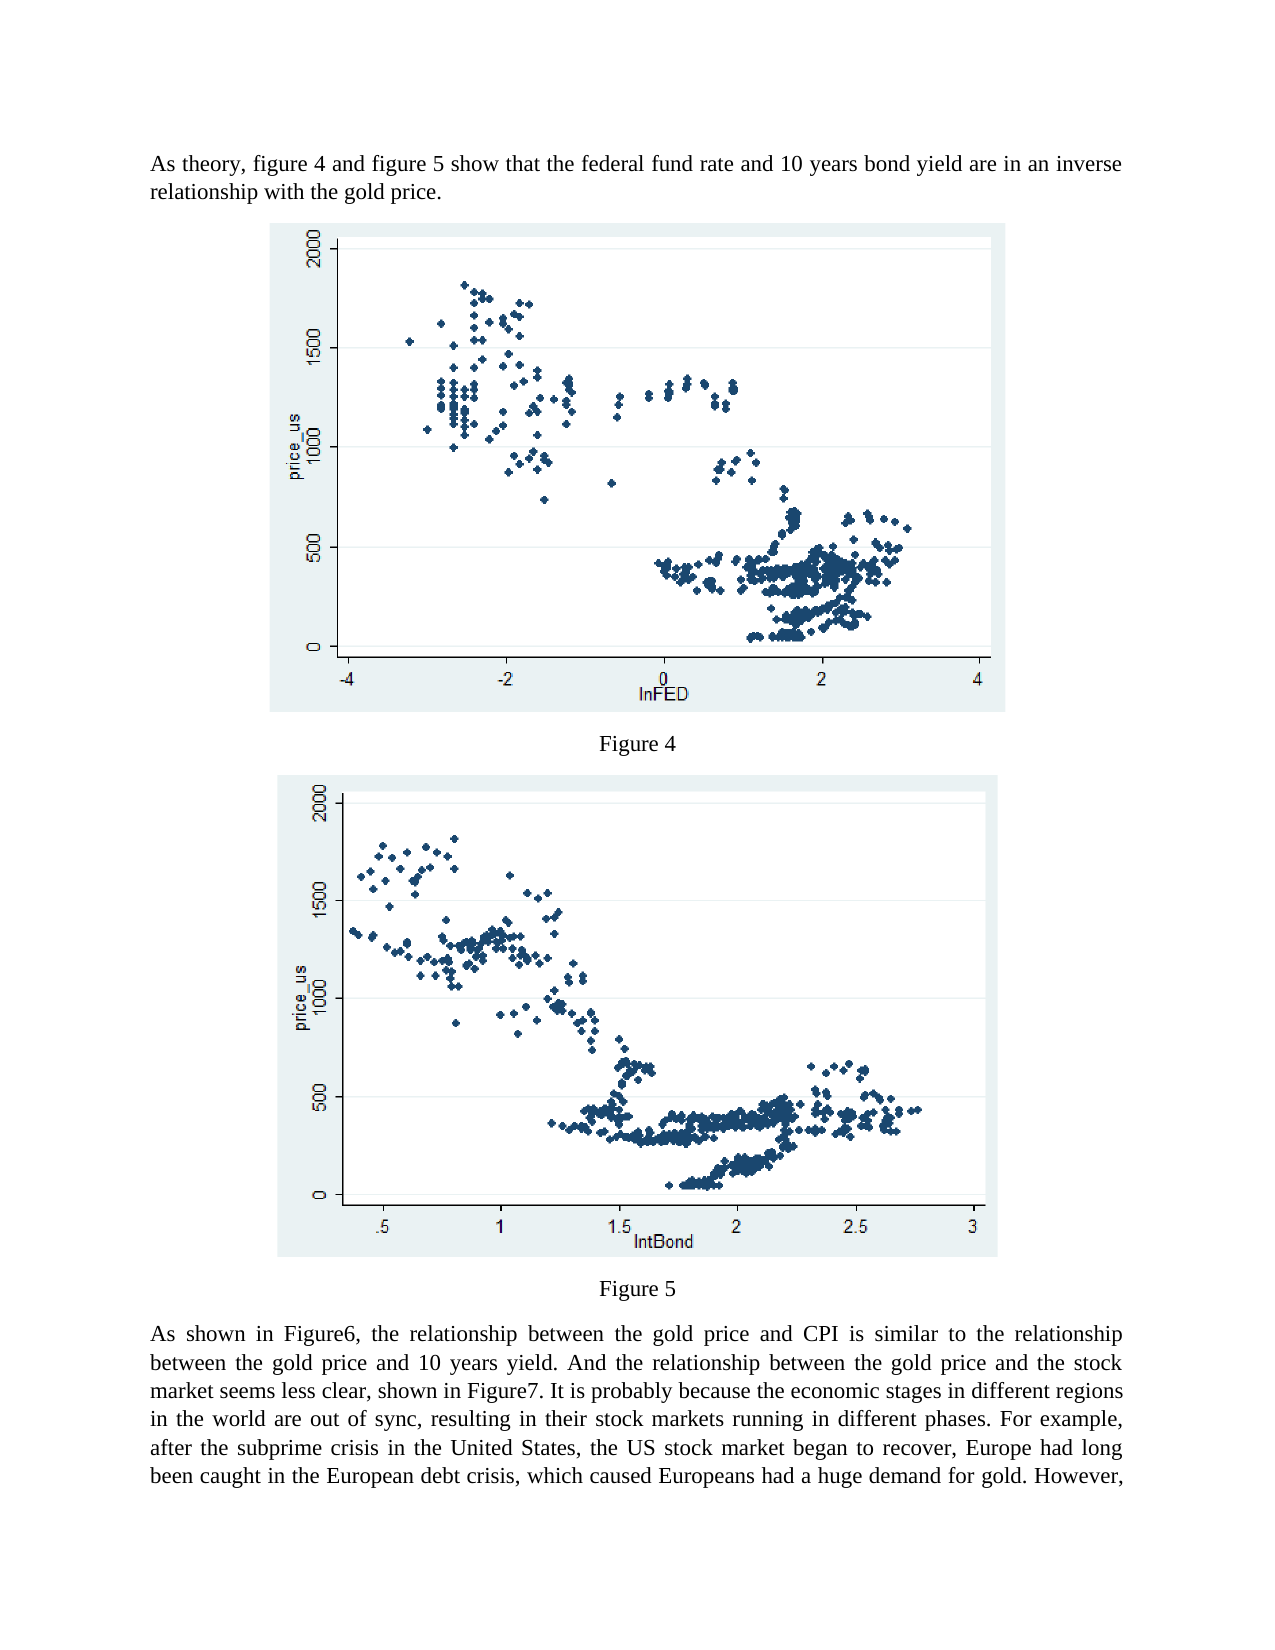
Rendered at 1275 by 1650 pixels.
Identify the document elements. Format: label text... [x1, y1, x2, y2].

text As theory, figure 4 and figure 5 show that the federal fund rate and 10 years bond yield are in an inverse relationship with the gold price. [150, 150, 1125, 205]
picture [277, 775, 998, 1257]
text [150, 1320, 1125, 1489]
text Figure 4 [150, 731, 1125, 757]
text Figure 5 [150, 1275, 1125, 1301]
picture [269, 223, 1006, 712]
